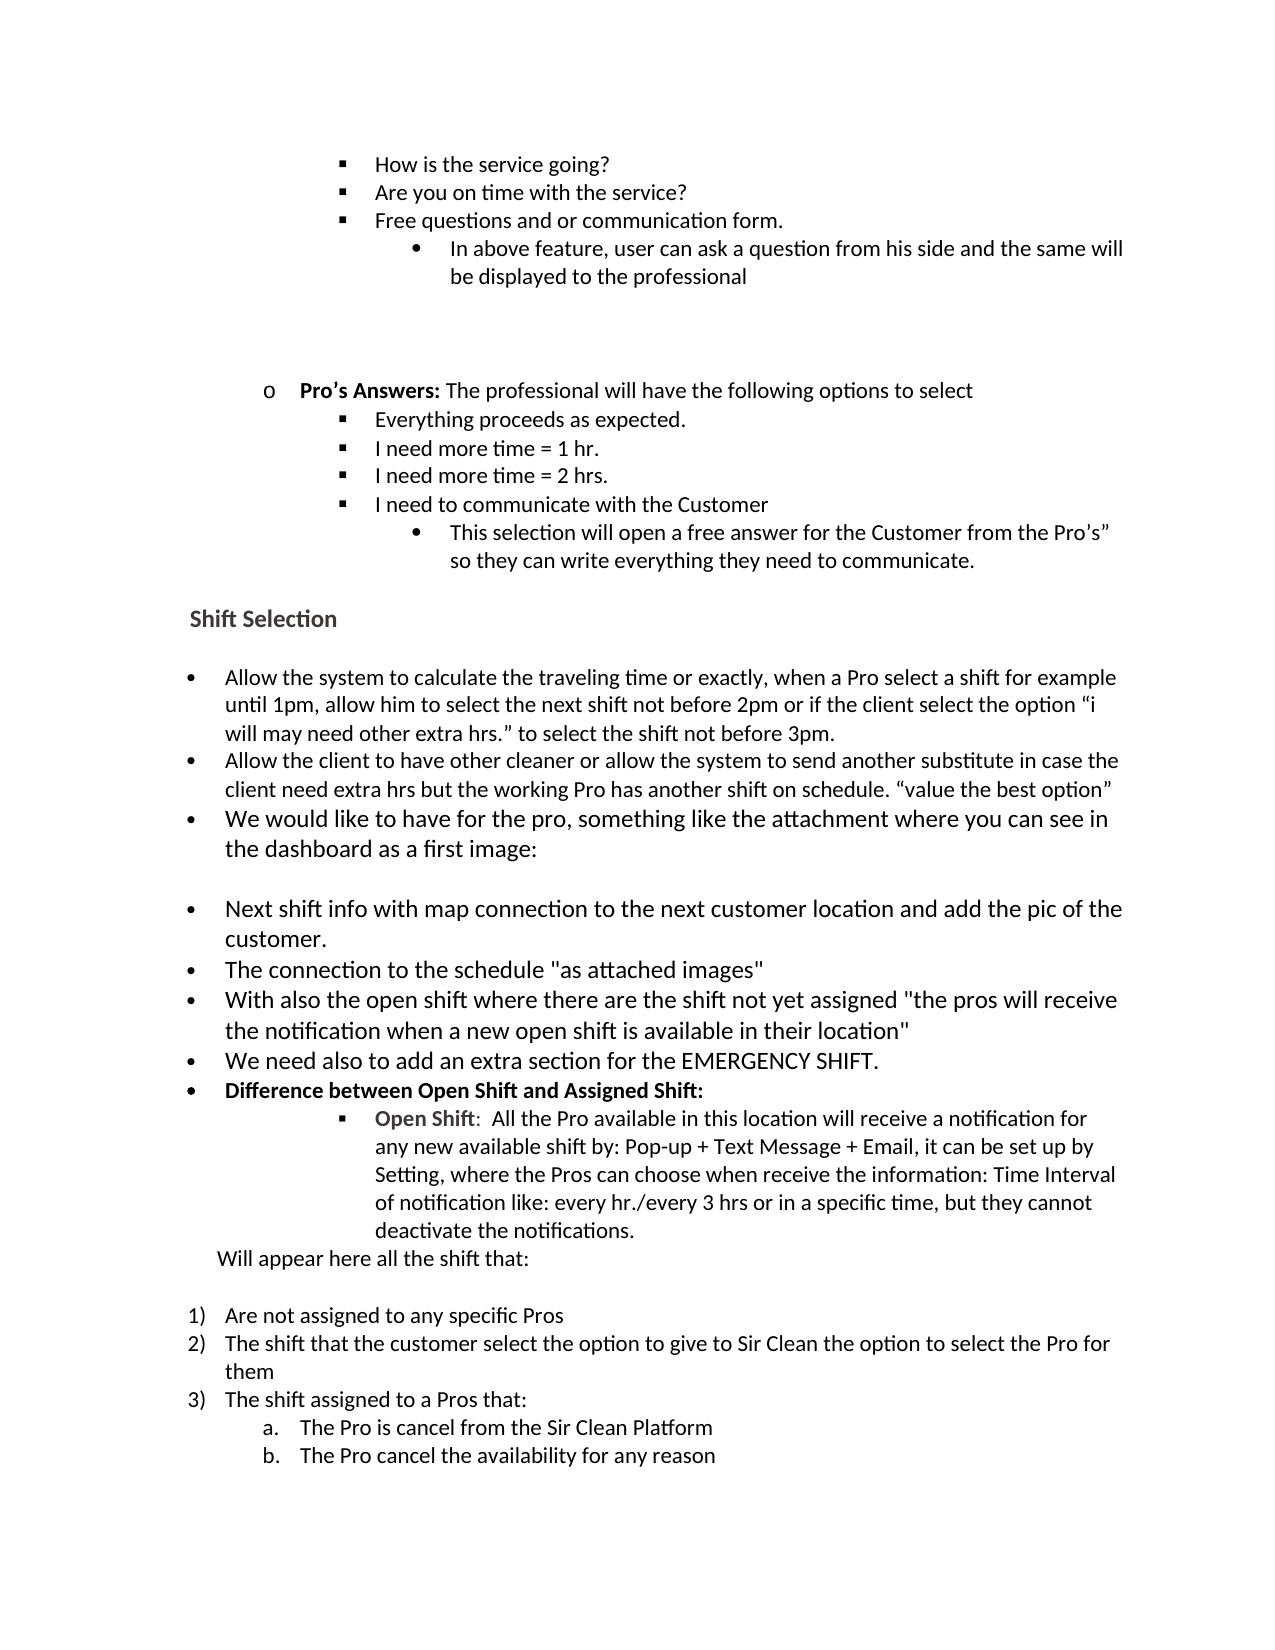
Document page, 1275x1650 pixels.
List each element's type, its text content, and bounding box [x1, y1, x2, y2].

list Next shift info with map connection to the next customer location and add the pic of the customer. [187, 893, 1125, 954]
list Free questions and or communication form. [337, 206, 1125, 234]
list Are not assigned to any specific Pros [187, 1301, 1125, 1329]
list The shift that the customer select the option to give to Sir Clean the option to select the Pro for them [187, 1329, 1125, 1385]
list With also the open shift where there are the shift not yet assigned "the pros will receive the notification when a new open shift is available in their location" [187, 984, 1125, 1046]
list I need to communicate with the Customer [337, 490, 1125, 518]
list Everything proceeds as expected. [337, 406, 1125, 434]
list We need also to add an extra section for the EMERGENCY SHIFT. [187, 1046, 1125, 1076]
text Will appear here all the shift that: [150, 1244, 1125, 1272]
list The Pro is cancel from the Sir Clean Platform [262, 1413, 1125, 1441]
text Shift Selection [150, 603, 1125, 633]
list Are you on time with the service? [337, 178, 1125, 206]
list The Pro cancel the availability for any reason [262, 1441, 1125, 1469]
list I need more time = 1 hr. [337, 434, 1125, 462]
list The shift assigned to a Pros that: [187, 1385, 1125, 1413]
list We would like to have for the pro, something like the attachment where you can see in the dashboard as a first image: [187, 803, 1125, 864]
list How is the service going? [337, 150, 1125, 178]
list Pro’s Answers: The professional will have the following options to select [262, 376, 1125, 406]
list I need more time = 2 hrs. [337, 462, 1125, 490]
list Allow the client to have other cleaner or allow the system to send another substitute in case the client need extra hrs but the working Pro has another shift on schedule. “value the best option” [187, 747, 1125, 803]
list Difference between Open Shift and Assigned Shift: [187, 1076, 1125, 1104]
list Allow the system to calculate the traveling time or exactly, when a Pro select a shift for example until 1pm, allow him to select the next shift not before 2pm or if the client select the option “i will may need other extra hrs.” to select the shift not before 3pm. [187, 663, 1125, 747]
list In above feature, user can ask a question from his side and the same will be displayed to the professional [412, 234, 1125, 290]
list The connection to the schedule "as attached images" [187, 954, 1125, 984]
list This selection will open a free answer for the Customer from the Pro’s” so they can write everything they need to communicate. [412, 518, 1125, 574]
list Open Shift: All the Pro available in this location will receive a notification for any new available shift by: Pop-up + Text Message + Email, it can be set up by Setting, where the Pros can choose when receive the information: Time Interval of notification like: every hr./every 3 hrs or in a specific time, but they cannot deactivate the notifications. [337, 1104, 1125, 1244]
